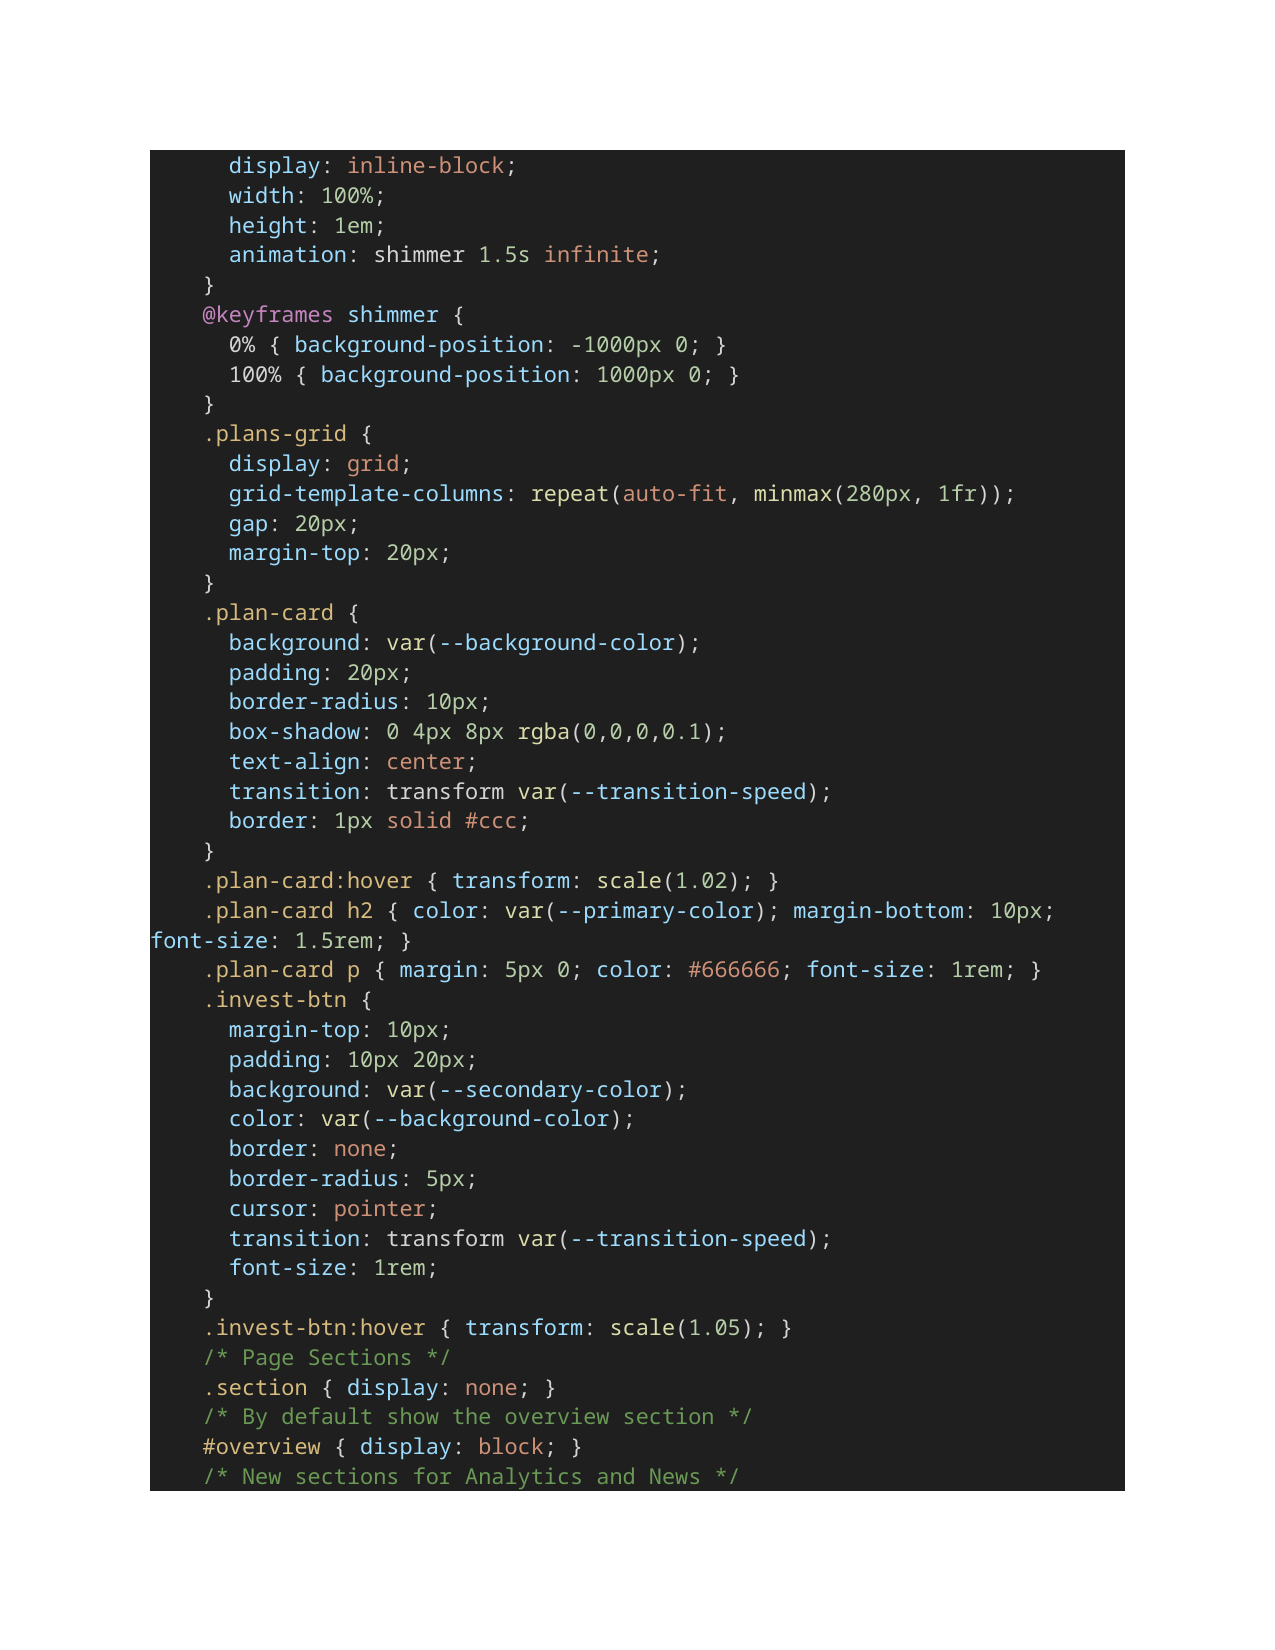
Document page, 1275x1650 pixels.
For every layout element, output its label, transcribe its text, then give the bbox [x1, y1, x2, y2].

text font-size: 1rem; [150, 1252, 1125, 1282]
text .plans-grid { [150, 418, 1125, 448]
text display: inline-block; [150, 150, 1125, 180]
text transition: transform var(--transition-speed); [150, 1222, 1125, 1252]
text cursor: pointer; [150, 1193, 1125, 1222]
text box-shadow: 0 4px 8px rgba(0,0,0,0.1); [150, 716, 1125, 746]
text gap: 20px; [150, 507, 1125, 537]
text /* New sections for Analytics and News */ [150, 1461, 1125, 1491]
text .plan-card p { margin: 5px 0; color: #666666; font-size: 1rem; } [150, 954, 1125, 984]
text .invest-btn:hover { transform: scale(1.05); } [150, 1312, 1125, 1342]
text border-radius: 5px; [150, 1163, 1125, 1193]
text color: var(--background-color); [150, 1103, 1125, 1133]
text /* Page Sections */ [150, 1342, 1125, 1371]
text } [150, 1282, 1125, 1312]
text width: 100%; [150, 180, 1125, 209]
text border: none; [150, 1133, 1125, 1163]
text } [150, 567, 1125, 597]
text 100% { background-position: 1000px 0; } [150, 358, 1125, 388]
text grid-template-columns: repeat(auto-fit, minmax(280px, 1fr)); [150, 478, 1125, 507]
text display: grid; [150, 448, 1125, 478]
text border: 1px solid #ccc; [150, 805, 1125, 835]
text background: var(--background-color); [150, 627, 1125, 656]
text margin-top: 10px; [150, 1014, 1125, 1044]
text height: 1em; [150, 209, 1125, 239]
text margin-top: 20px; [150, 537, 1125, 567]
text transition: transform var(--transition-speed); [150, 776, 1125, 805]
text .plan-card { [150, 597, 1125, 627]
text .invest-btn { [150, 984, 1125, 1014]
text .plan-card h2 { color: var(--primary-color); margin-bottom: 10px; font-size: 1.5rem; } [150, 895, 1125, 954]
text animation: shimmer 1.5s infinite; [150, 239, 1125, 269]
text text-align: center; [150, 746, 1125, 776]
text @keyframes shimmer { [150, 299, 1125, 329]
text } [150, 835, 1125, 865]
text 0% { background-position: -1000px 0; } [150, 329, 1125, 358]
text #overview { display: block; } [150, 1431, 1125, 1461]
text padding: 10px 20px; [150, 1044, 1125, 1073]
text } [150, 269, 1125, 299]
text } [150, 388, 1125, 418]
text border-radius: 10px; [150, 686, 1125, 716]
text .plan-card:hover { transform: scale(1.02); } [150, 865, 1125, 895]
text background: var(--secondary-color); [150, 1073, 1125, 1103]
text .section { display: none; } [150, 1371, 1125, 1401]
text padding: 20px; [150, 656, 1125, 686]
text /* By default show the overview section */ [150, 1401, 1125, 1431]
